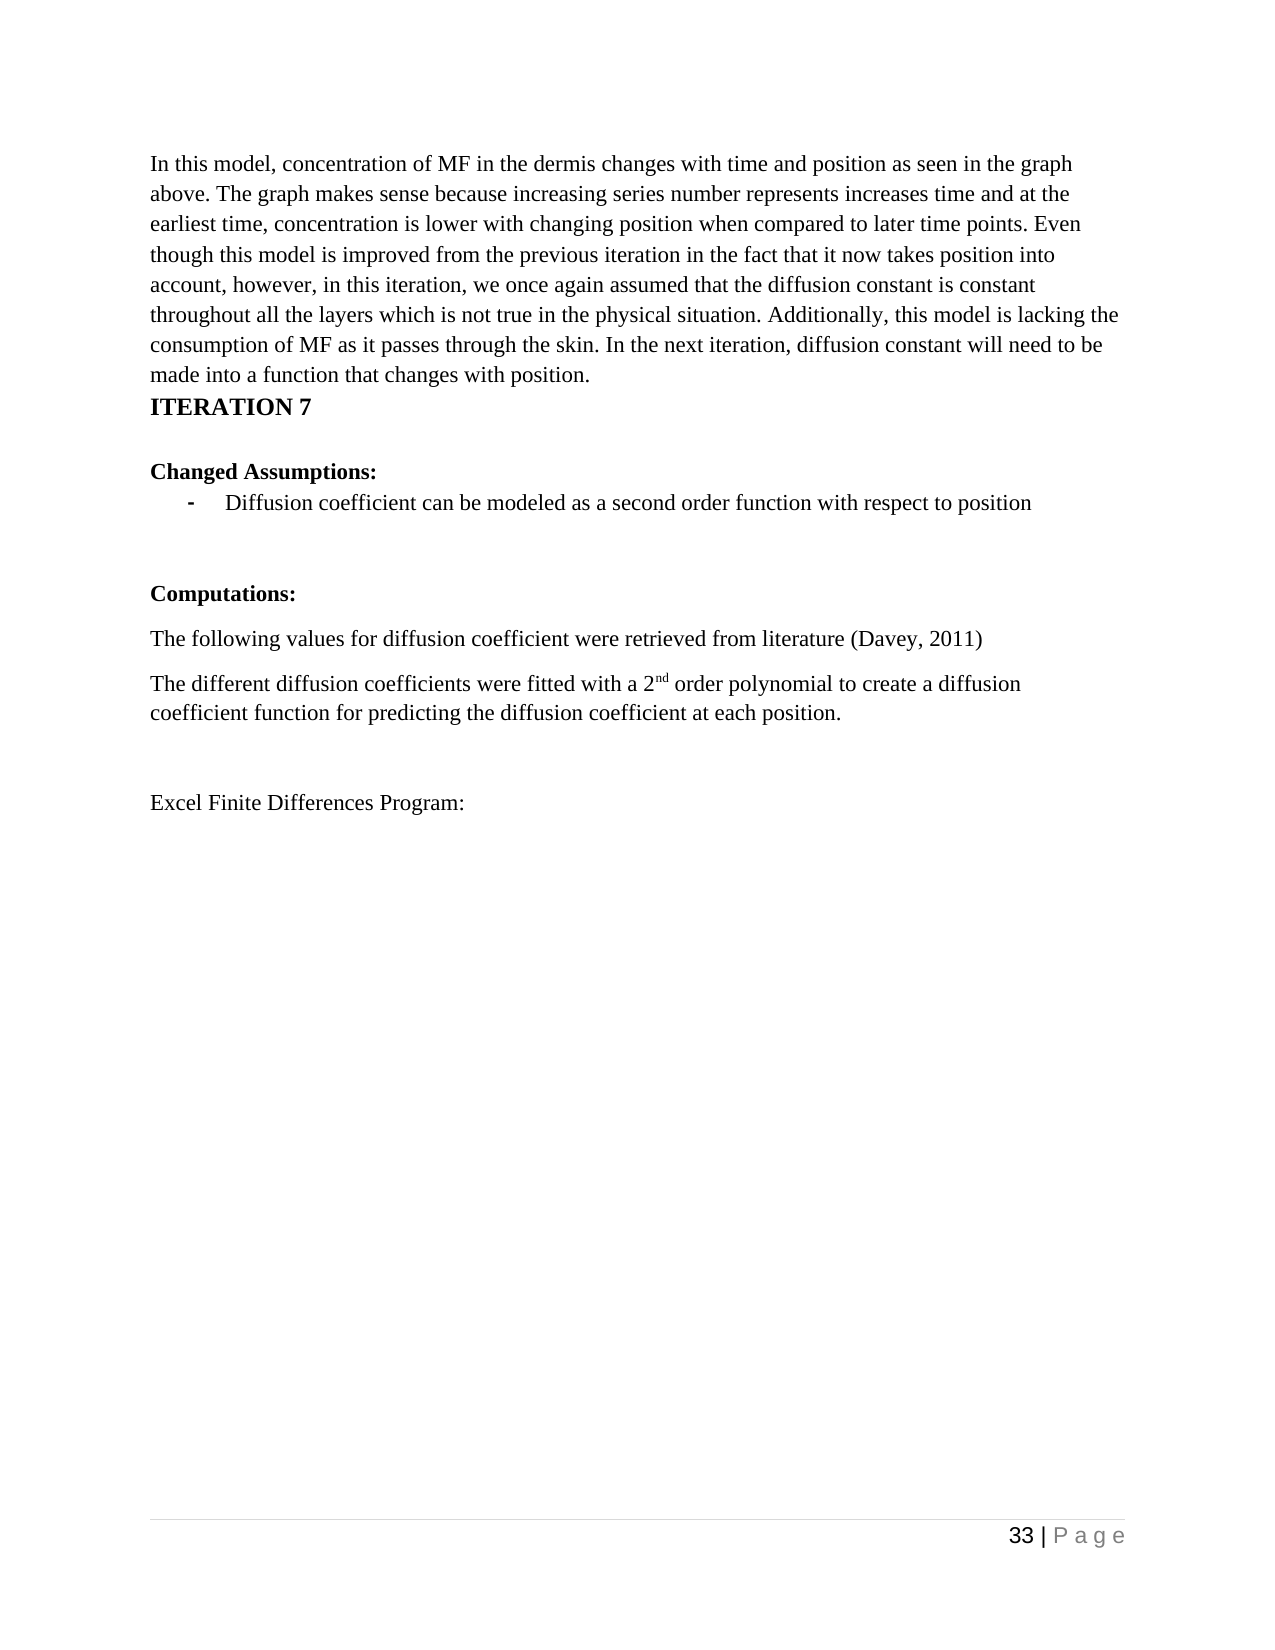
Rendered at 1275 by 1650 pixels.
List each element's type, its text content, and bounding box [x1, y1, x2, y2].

text Changed Assumptions: [150, 458, 1125, 484]
text The different diffusion coefficients were fitted with a 2nd order polynomial to create a diffusion coefficient function for predicting the diffusion coefficient at each position. [150, 670, 1125, 725]
text ITERATION 7 [150, 392, 1125, 420]
list Diffusion coefficient can be modeled as a second order function with respect to position [187, 488, 1125, 516]
text Computations: [150, 580, 1125, 606]
text The following values for diffusion coefficient were retrieved from literature (Davey, 2011) [150, 625, 1125, 651]
text In this model, concentration of MF in the dermis changes with time and position as seen in the graph above. The graph makes sense because increasing series number represents increases time and at the earliest time, concentration is lower with changing position when compared to later time points. Even though this model is improved from the previous iteration in the fact that it now takes position into account, however, in this iteration, we once again assumed that the diffusion constant is constant throughout all the layers which is not true in the physical situation. Additionally, this model is lacking the consumption of MF as it passes through the skin. In the next iteration, diffusion constant will need to be made into a function that changes with position. [150, 150, 1125, 388]
text Excel Finite Differences Program: [150, 789, 1125, 815]
